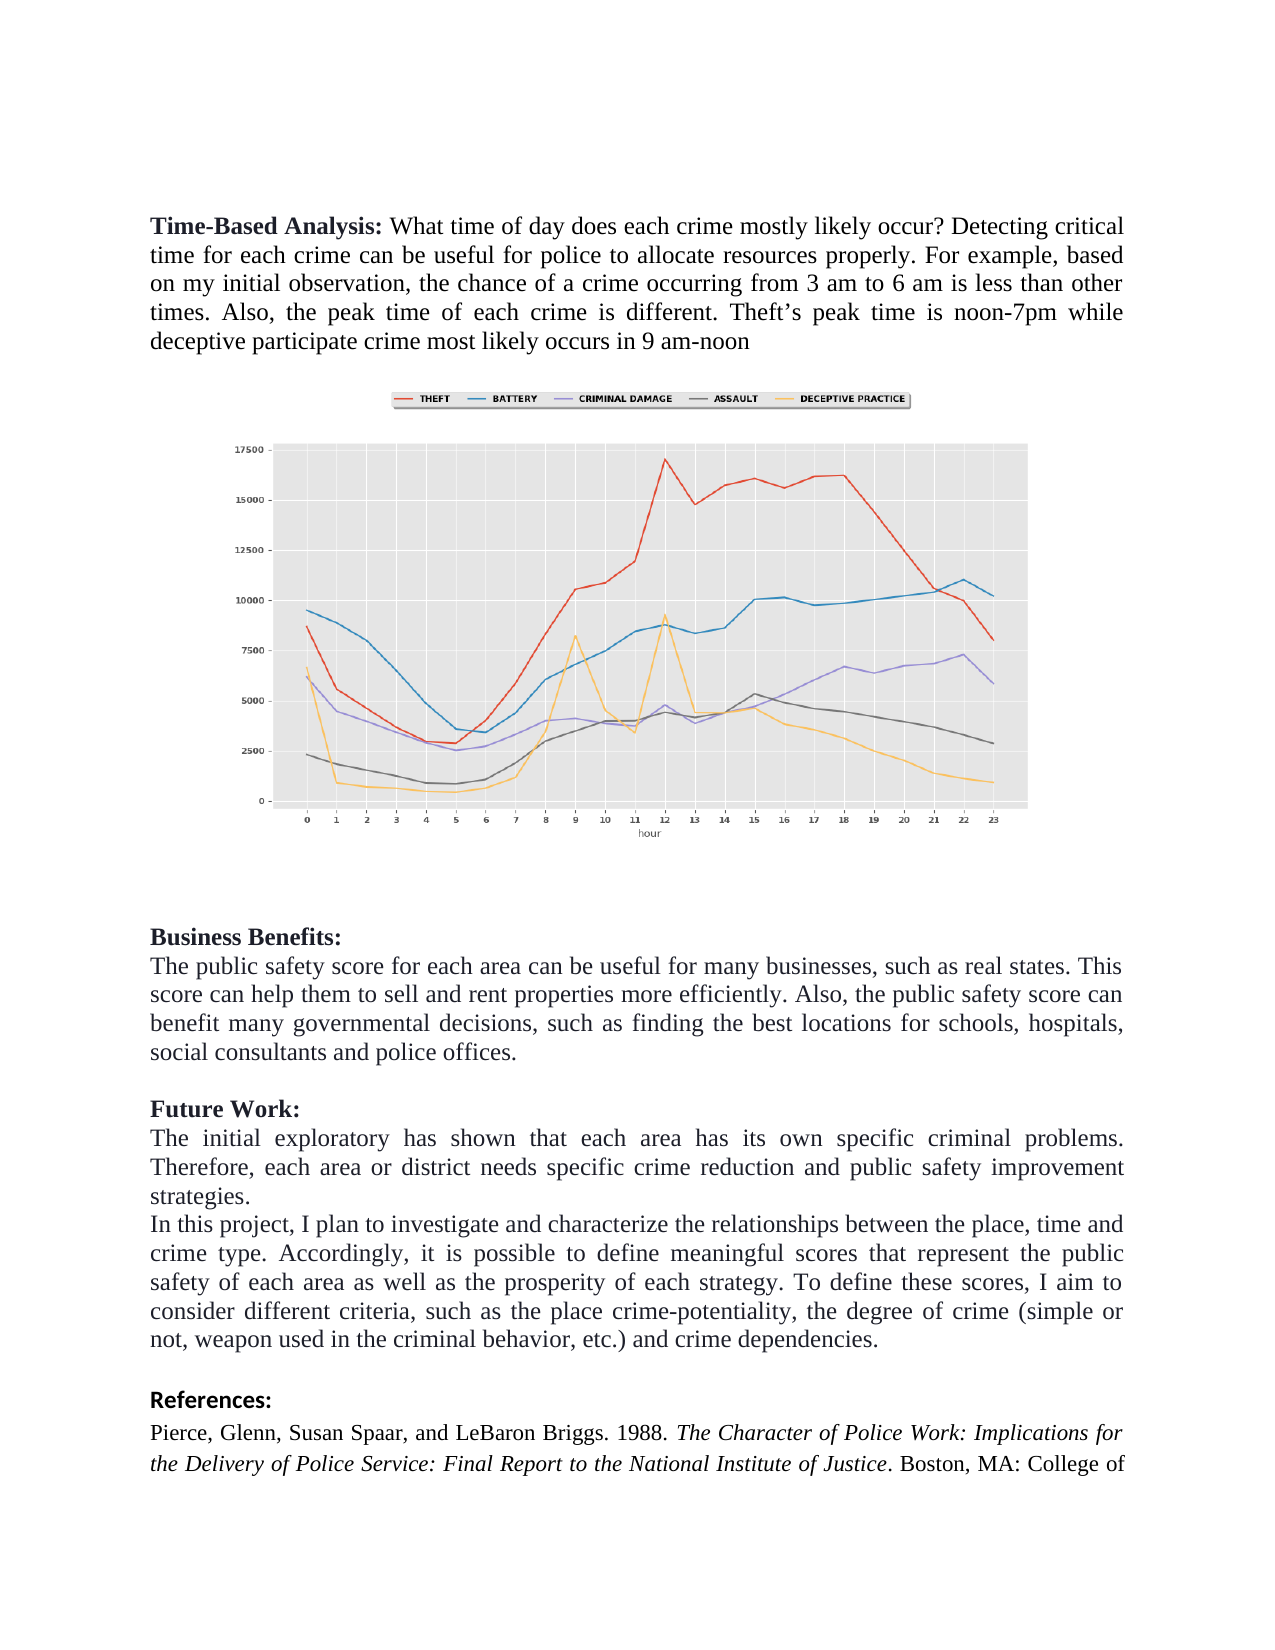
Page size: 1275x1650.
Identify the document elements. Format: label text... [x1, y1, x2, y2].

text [150, 1414, 1125, 1477]
text The initial exploratory has shown that each area has its own specific criminal problems. Therefore, each area or district needs specific crime reduction and public safety improvement strategies. [150, 1123, 1125, 1209]
text The public safety score for each area can be useful for many businesses, such as real states. This score can help them to sell and rent properties more efficiently. Also, the public safety score can benefit many governmental decisions, such as finding the best locations for schools, hospitals, social consultants and police offices. [150, 951, 1125, 1066]
text References: [150, 1384, 1125, 1414]
picture [150, 385, 1125, 861]
text Future Work: [150, 1094, 1125, 1123]
text Time-Based Analysis: What time of day does each crime mostly likely occur? Detecting critical time for each crime can be useful for police to allocate resources properly. For example, based on my initial observation, the chance of a crime occurring from 3 am to 6 am is less than other times. Also, the peak time of each crime is different. Theft’s peak time is noon-7pm while deceptive participate crime most likely occurs in 9 am-noon [150, 211, 1125, 355]
text In this project, I plan to investigate and characterize the relationships between the place, time and crime type. Accordingly, it is possible to define meaningful scores that represent the public safety of each area as well as the prosperity of each strategy. To define these scores, I aim to consider different criteria, such as the place crime-potentiality, the degree of crime (simple or not, weapon used in the criminal behavior, etc.) and crime dependencies. [150, 1209, 1125, 1353]
text Business Benefits: [150, 922, 1125, 951]
